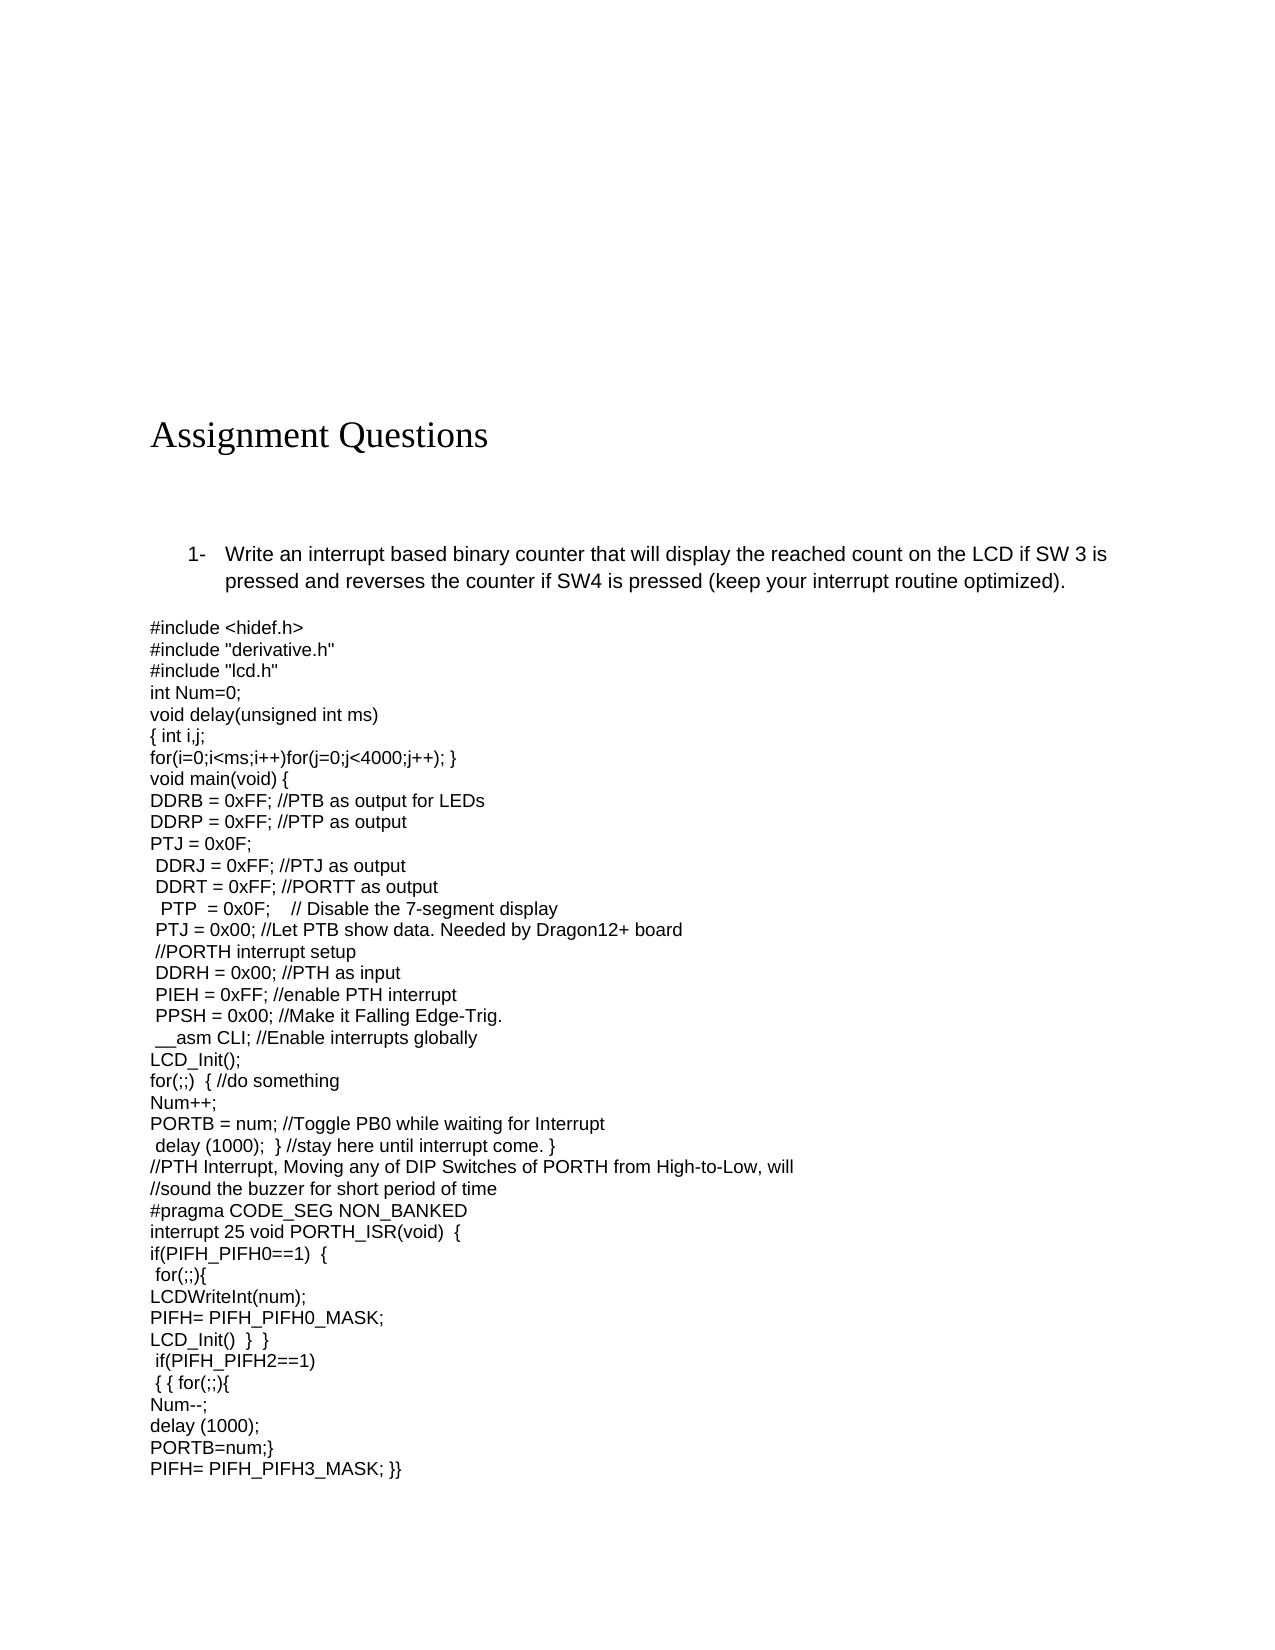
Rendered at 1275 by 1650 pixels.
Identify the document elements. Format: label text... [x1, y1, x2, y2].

text LCD_Init(); [150, 1048, 1125, 1070]
text PIFH= PIFH_PIFH0_MASK; [150, 1307, 1125, 1329]
text for(i=0;i<ms;i++)for(j=0;j<4000;j++); } [150, 747, 1125, 768]
text interrupt 25 void PORTH_ISR(void) { [150, 1221, 1125, 1242]
text PORTB = num; //Toggle PB0 while waiting for Interrupt [150, 1113, 1125, 1135]
text Num--; [150, 1393, 1125, 1415]
text LCDWriteInt(num); [150, 1286, 1125, 1307]
text { { for(;;){ [150, 1372, 1125, 1393]
list Write an interrupt based binary counter that will display the reached count on the LCD if SW 3 is pressed and reverses the counter if SW4 is pressed (keep your interrupt routine optimized). [187, 541, 1125, 593]
text PIFH= PIFH_PIFH3_MASK; }} [150, 1458, 1125, 1480]
text void delay(unsigned int ms) [150, 703, 1125, 725]
text void main(void) { [150, 768, 1125, 790]
text DDRT = 0xFF; //PORTT as output [150, 876, 1125, 897]
text DDRP = 0xFF; //PTP as output [150, 811, 1125, 833]
text Num++; [150, 1092, 1125, 1113]
text __asm CLI; //Enable interrupts globally [150, 1027, 1125, 1048]
text for(;;){ [150, 1264, 1125, 1286]
text PIEH = 0xFF; //enable PTH interrupt [150, 984, 1125, 1005]
text //PTH Interrupt, Moving any of DIP Switches of PORTH from High-to-Low, will [150, 1156, 1125, 1178]
text //sound the buzzer for short period of time [150, 1178, 1125, 1199]
text PTJ = 0x00; //Let PTB show data. Needed by Dragon12+ board [150, 919, 1125, 941]
text Assignment Questions [150, 412, 1125, 455]
text //PORTH interrupt setup [150, 941, 1125, 962]
text DDRJ = 0xFF; //PTJ as output [150, 854, 1125, 876]
text PPSH = 0x00; //Make it Falling Edge-Trig. [150, 1005, 1125, 1027]
text delay (1000); } //stay here until interrupt come. } [150, 1135, 1125, 1156]
text delay (1000); [150, 1415, 1125, 1437]
text { int i,j; [150, 725, 1125, 747]
text DDRB = 0xFF; //PTB as output for LEDs [150, 790, 1125, 811]
text for(;;) { //do something [150, 1070, 1125, 1092]
text PTP = 0x0F; // Disable the 7-segment display [150, 897, 1125, 919]
text #include "derivative.h" [150, 639, 1125, 660]
text DDRH = 0x00; //PTH as input [150, 962, 1125, 984]
text #include <hidef.h> [150, 617, 1125, 639]
text PTJ = 0x0F; [150, 833, 1125, 854]
text int Num=0; [150, 682, 1125, 703]
text if(PIFH_PIFH2==1) [150, 1350, 1125, 1372]
text #include "lcd.h" [150, 660, 1125, 682]
text #pragma CODE_SEG NON_BANKED [150, 1199, 1125, 1221]
text PORTB=num;} [150, 1437, 1125, 1458]
text if(PIFH_PIFH0==1) { [150, 1242, 1125, 1264]
text LCD_Init() } } [150, 1329, 1125, 1350]
